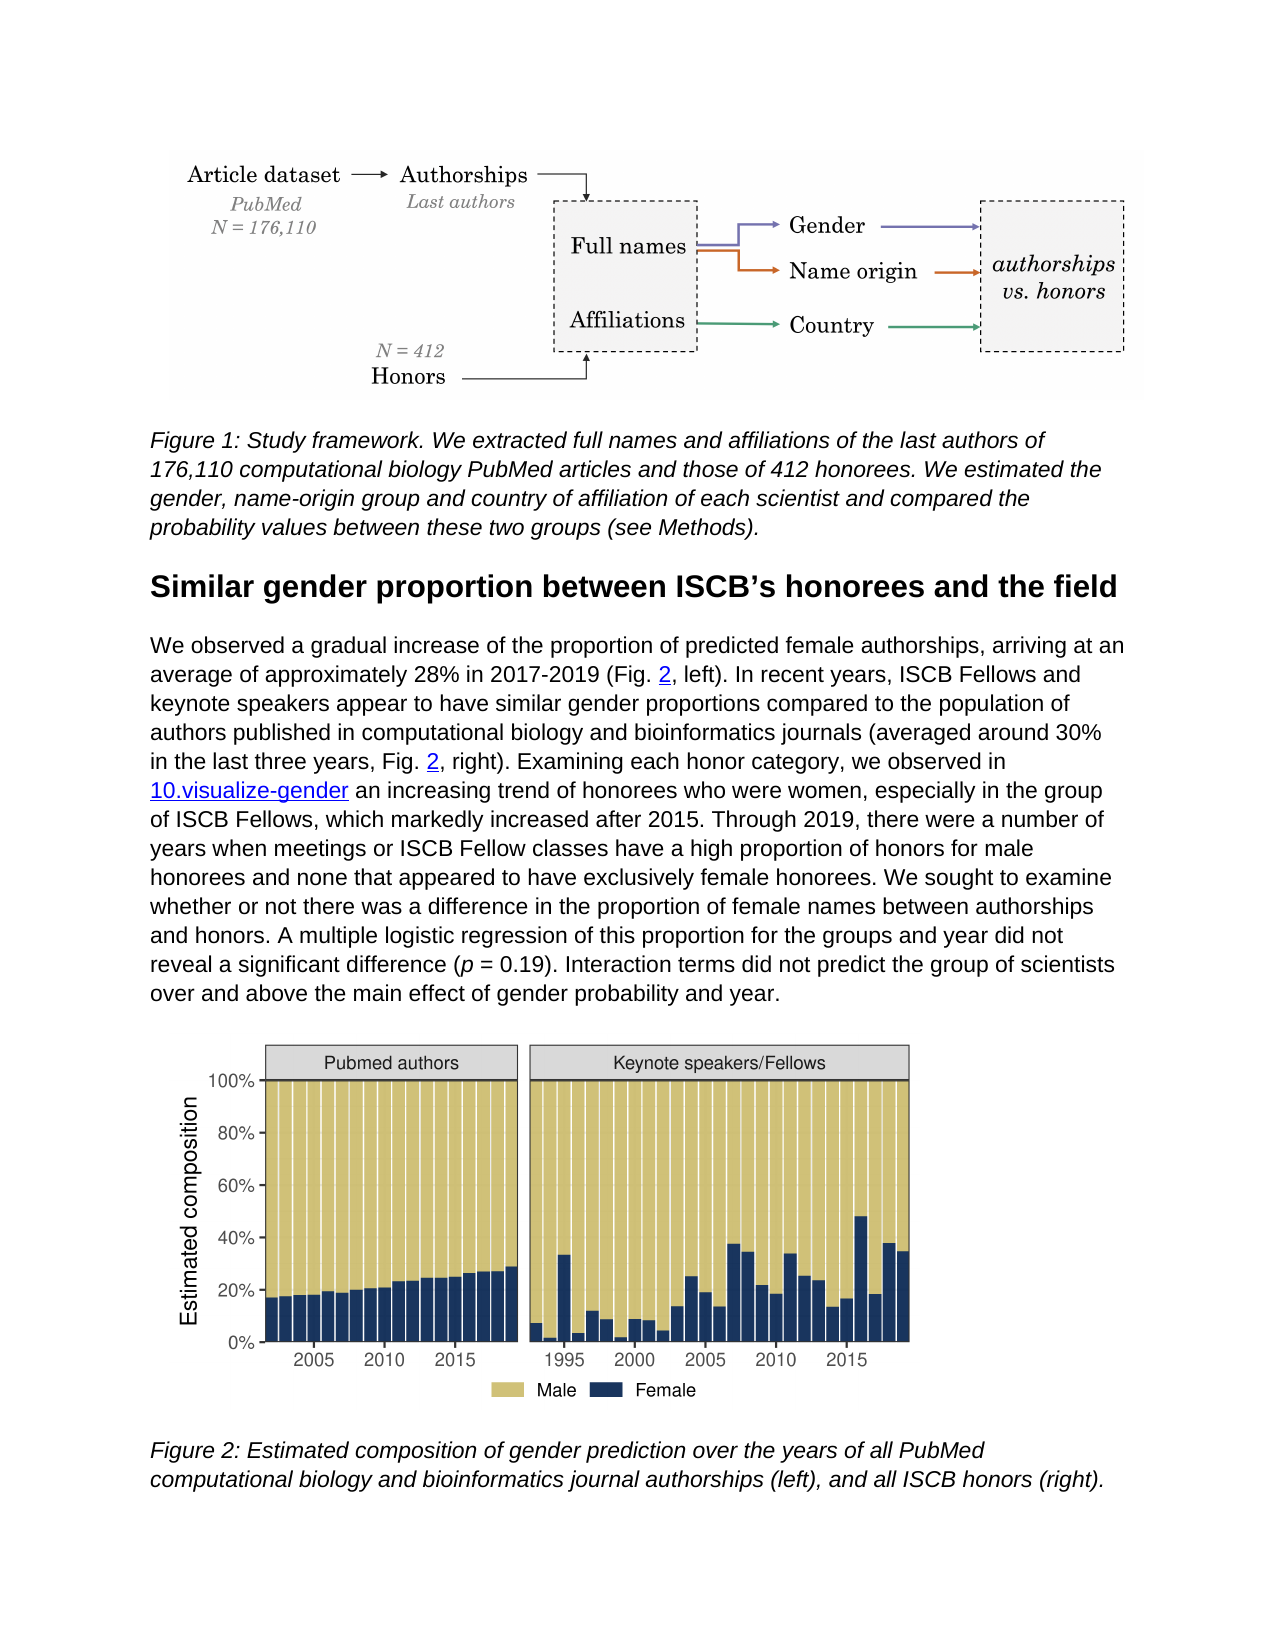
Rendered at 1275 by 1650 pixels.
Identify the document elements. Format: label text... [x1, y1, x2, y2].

subtitle Similar gender proportion between ISCB’s honorees and the field [150, 568, 1125, 604]
picture [168, 1033, 920, 1410]
text We observed a gradual increase of the proportion of predicted female authorships, arriving at an average of approximately 28% in 2017-2019 (Fig. 2, left). In recent years, ISCB Fellows and keynote speakers appear to have similar gender proportions compared to the population of authors published in computational biology and bioinformatics journals (averaged around 30% in the last three years, Fig. 2, right). Examining each honor category, we observed in 10.visualize-gender an increasing trend of honorees who were women, especially in the group of ISCB Fellows, which markedly increased after 2015. Through 2019, there were a number of years when meetings or ISCB Fellow classes have a high proportion of honors for male honorees and none that appeared to have exclusively female honorees. We sought to examine whether or not there was a difference in the proportion of female names between authorships and honors. A multiple logistic regression of this proportion for the groups and year did not reveal a significant difference (p = 0.19). Interaction terms did not predict the group of scientists over and above the main effect of gender probability and year. [150, 632, 1125, 1006]
picture [168, 150, 1144, 400]
text Figure 1: Study framework. We extracted full names and affiliations of the last authors of 176,110 computational biology PubMed articles and those of 412 honorees. We estimated the gender, name-origin group and country of affiliation of each scientist and compared the probability values between these two groups (see Methods). [150, 427, 1125, 540]
